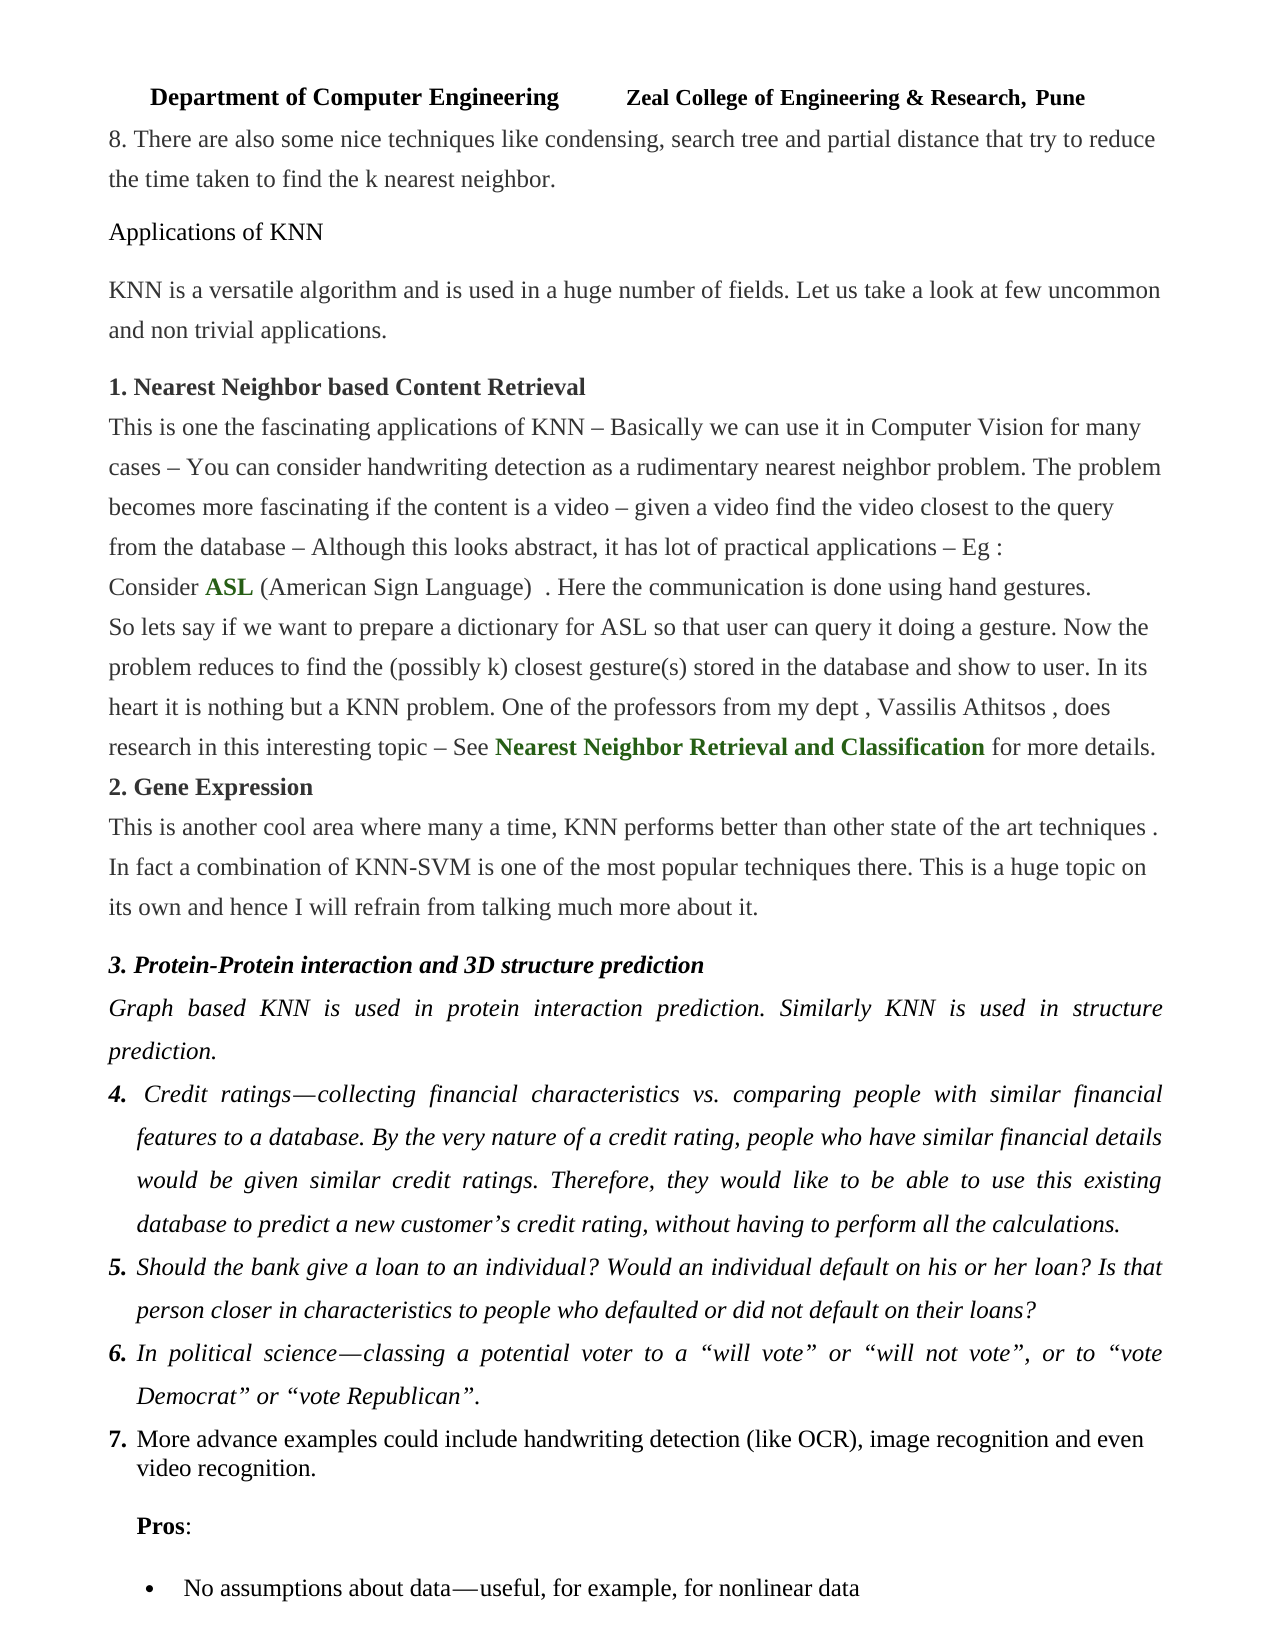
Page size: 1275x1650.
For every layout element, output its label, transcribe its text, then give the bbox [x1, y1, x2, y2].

text So lets say if we want to prepare a dictionary for ASL so that user can query it doing a gesture. Now the problem reduces to find the (possibly k) closest gesture(s) stored in the database and show to user. In its heart it is nothing but a KNN problem. One of the professors from my dept , Vassilis Athitsos , does research in this interesting topic – See Nearest Neighbor Retrieval and Classification for more details. [108, 601, 1167, 761]
subtitle 3. Protein-Protein interaction and 3D structure prediction Graph based KNN is used in protein interaction prediction. Similarly KNN is used in structure prediction. [108, 950, 1167, 1065]
text Pros: [136, 1511, 1167, 1540]
list More advance examples could include handwriting detection (like OCR), image recognition and even video recognition. [108, 1424, 1167, 1482]
subtitle 4. Credit ratings — collecting financial characteristics vs. comparing people with similar financial features to a database. By the very nature of a credit rating, people who have similar financial details would be given similar credit ratings. Therefore, they would like to be able to use this existing database to predict a new customer’s credit rating, without having to perform all the calculations. [108, 1079, 1167, 1237]
text 2. Gene Expression This is another cool area where many a time, KNN performs better than other state of the art techniques . In fact a combination of KNN-SVM is one of the most popular techniques there. This is a huge topic on its own and hence I will refrain from talking much more about it. [108, 761, 1167, 921]
text KNN is a versatile algorithm and is used in a huge number of fields. Let us take a look at few uncommon and non trivial applications. [108, 264, 1167, 344]
text 8. There are also some nice techniques like condensing, search tree and partial distance that try to reduce the time taken to find the k nearest neighbor. [108, 112, 1167, 192]
subtitle Applications of KNN [108, 217, 1167, 246]
subtitle Should the bank give a loan to an individual? Would an individual default on his or her loan? Is that person closer in characteristics to people who defaulted or did not default on their loans? [108, 1252, 1167, 1324]
list No assumptions about data — useful, for example, for nonlinear data [146, 1573, 1167, 1602]
text 1. Nearest Neighbor based Content Retrieval This is one the fascinating applications of KNN – Basically we can use it in Computer Vision for many cases – You can consider handwriting detection as a rudimentary nearest neighbor problem. The problem becomes more fascinating if the content is a video – given a video find the video closest to the query from the database – Although this looks abstract, it has lot of practical applications – Eg : Consider ASL (American Sign Language) . Here the communication is done using hand gestures. [108, 361, 1167, 601]
subtitle In political science — classing a potential voter to a “will vote” or “will not vote”, or to “vote Democrat” or “vote Republican”. [108, 1338, 1167, 1410]
